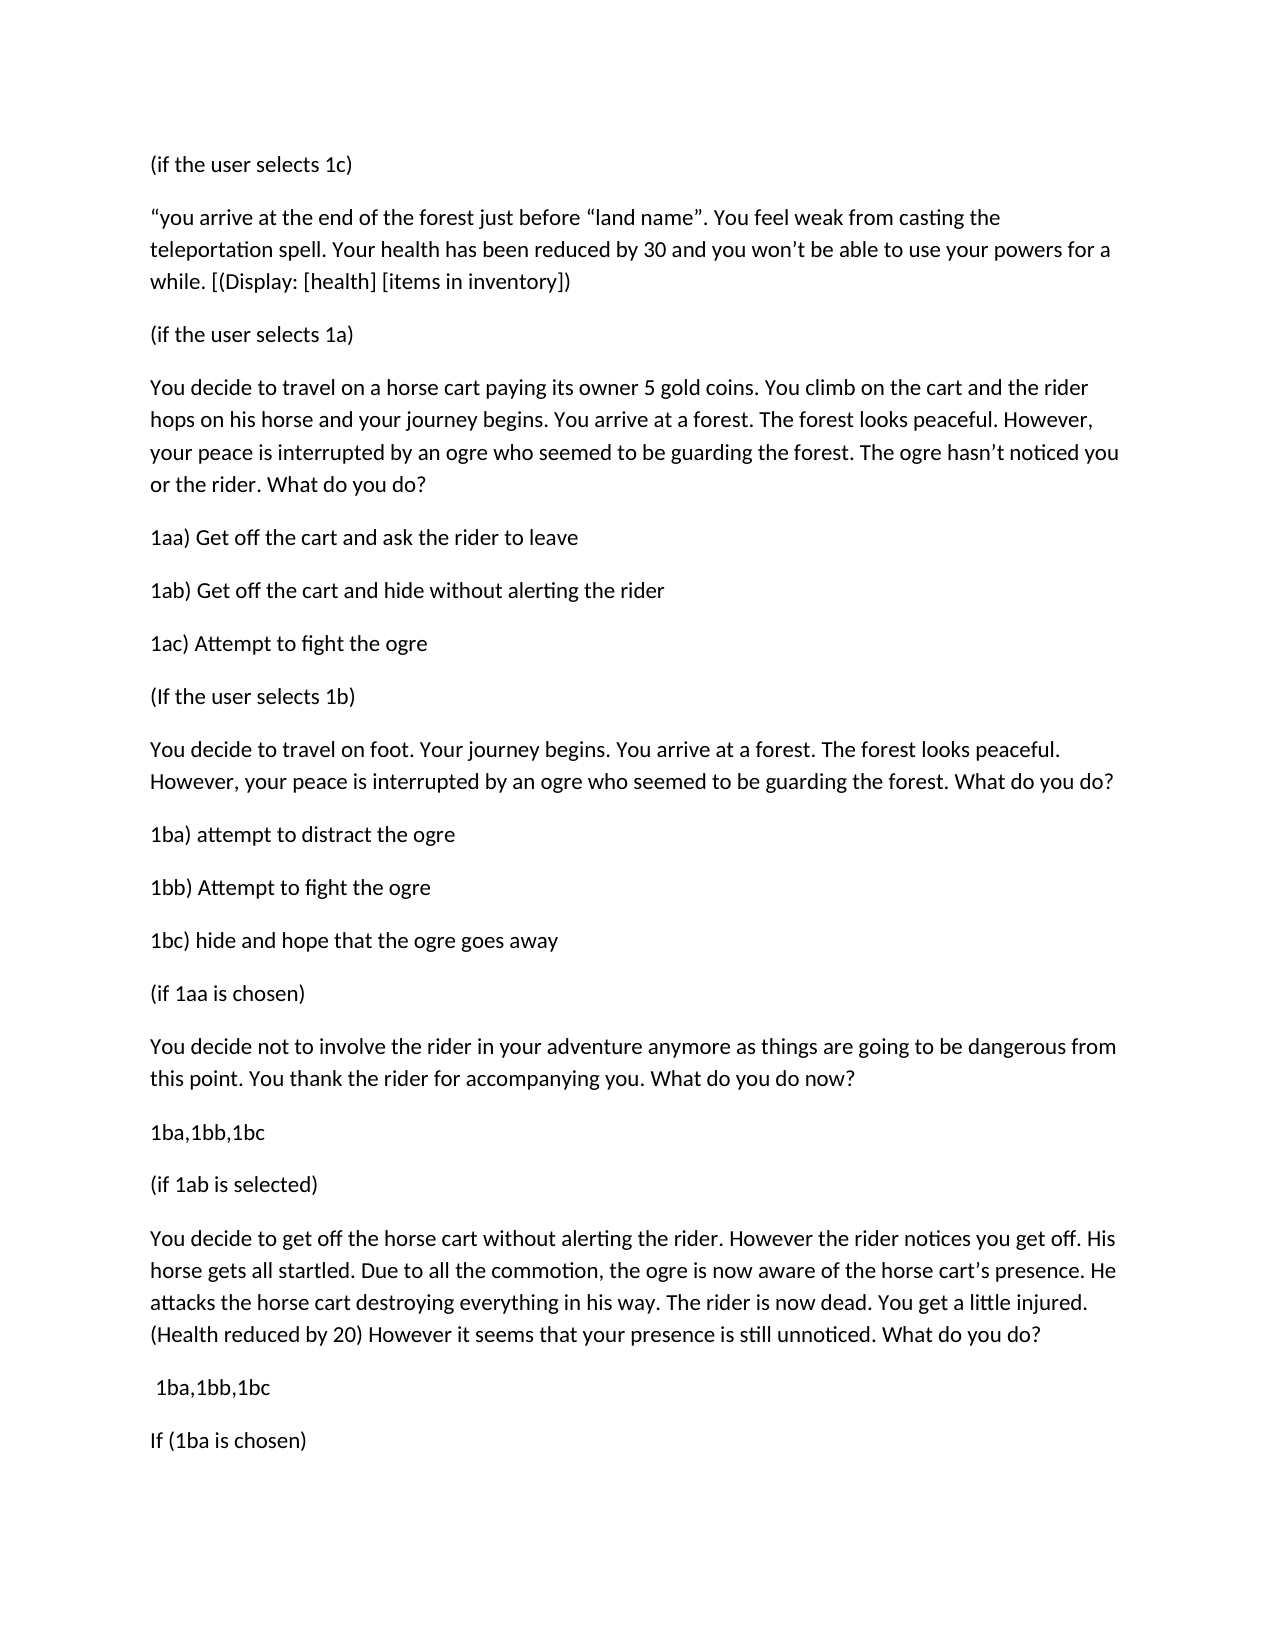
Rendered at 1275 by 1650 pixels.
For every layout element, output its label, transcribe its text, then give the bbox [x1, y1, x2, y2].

text 1ab) Get off the cart and hide without alerting the rider [150, 576, 1125, 604]
text 1ba,1bb,1bc [150, 1373, 1125, 1401]
text You decide to get off the horse cart without alerting the rider. However the rider notices you get off. His horse gets all startled. Due to all the commotion, the ogre is now aware of the horse cart’s presence. He attacks the horse cart destroying everything in his way. The rider is now dead. You get a little injured. (Health reduced by 20) However it seems that your presence is still unnoticed. What do you do? [150, 1224, 1125, 1348]
text 1bb) Attempt to fight the ogre [150, 873, 1125, 901]
text You decide to travel on foot. Your journey begins. You arrive at a forest. The forest looks peaceful. However, your peace is interrupted by an ogre who seemed to be guarding the forest. What do you do? [150, 735, 1125, 795]
text 1bc) hide and hope that the ogre goes away [150, 926, 1125, 954]
text 1ba,1bb,1bc [150, 1118, 1125, 1146]
text (if 1ab is selected) [150, 1171, 1125, 1199]
text 1ba) attempt to distract the ogre [150, 820, 1125, 848]
text (if the user selects 1a) [150, 320, 1125, 348]
text (if 1aa is chosen) [150, 979, 1125, 1007]
text 1ac) Attempt to fight the ogre [150, 629, 1125, 657]
text You decide to travel on a horse cart paying its owner 5 gold coins. You climb on the cart and the rider hops on his horse and your journey begins. You arrive at a forest. The forest looks peaceful. However, your peace is interrupted by an ogre who seemed to be guarding the forest. The ogre hasn’t noticed you or the rider. What do you do? [150, 373, 1125, 498]
text (If the user selects 1b) [150, 682, 1125, 710]
text If (1ba is chosen) [150, 1426, 1125, 1454]
text “you arrive at the end of the forest just before “land name”. You feel weak from casting the teleportation spell. Your health has been reduced by 30 and you won’t be able to use your powers for a while. [(Display: [health] [items in inventory]) [150, 203, 1125, 295]
text You decide not to involve the rider in your adventure anymore as things are going to be dangerous from this point. You thank the rider for accompanying you. What do you do now? [150, 1032, 1125, 1093]
text (if the user selects 1c) [150, 150, 1125, 178]
text 1aa) Get off the cart and ask the rider to leave [150, 523, 1125, 551]
